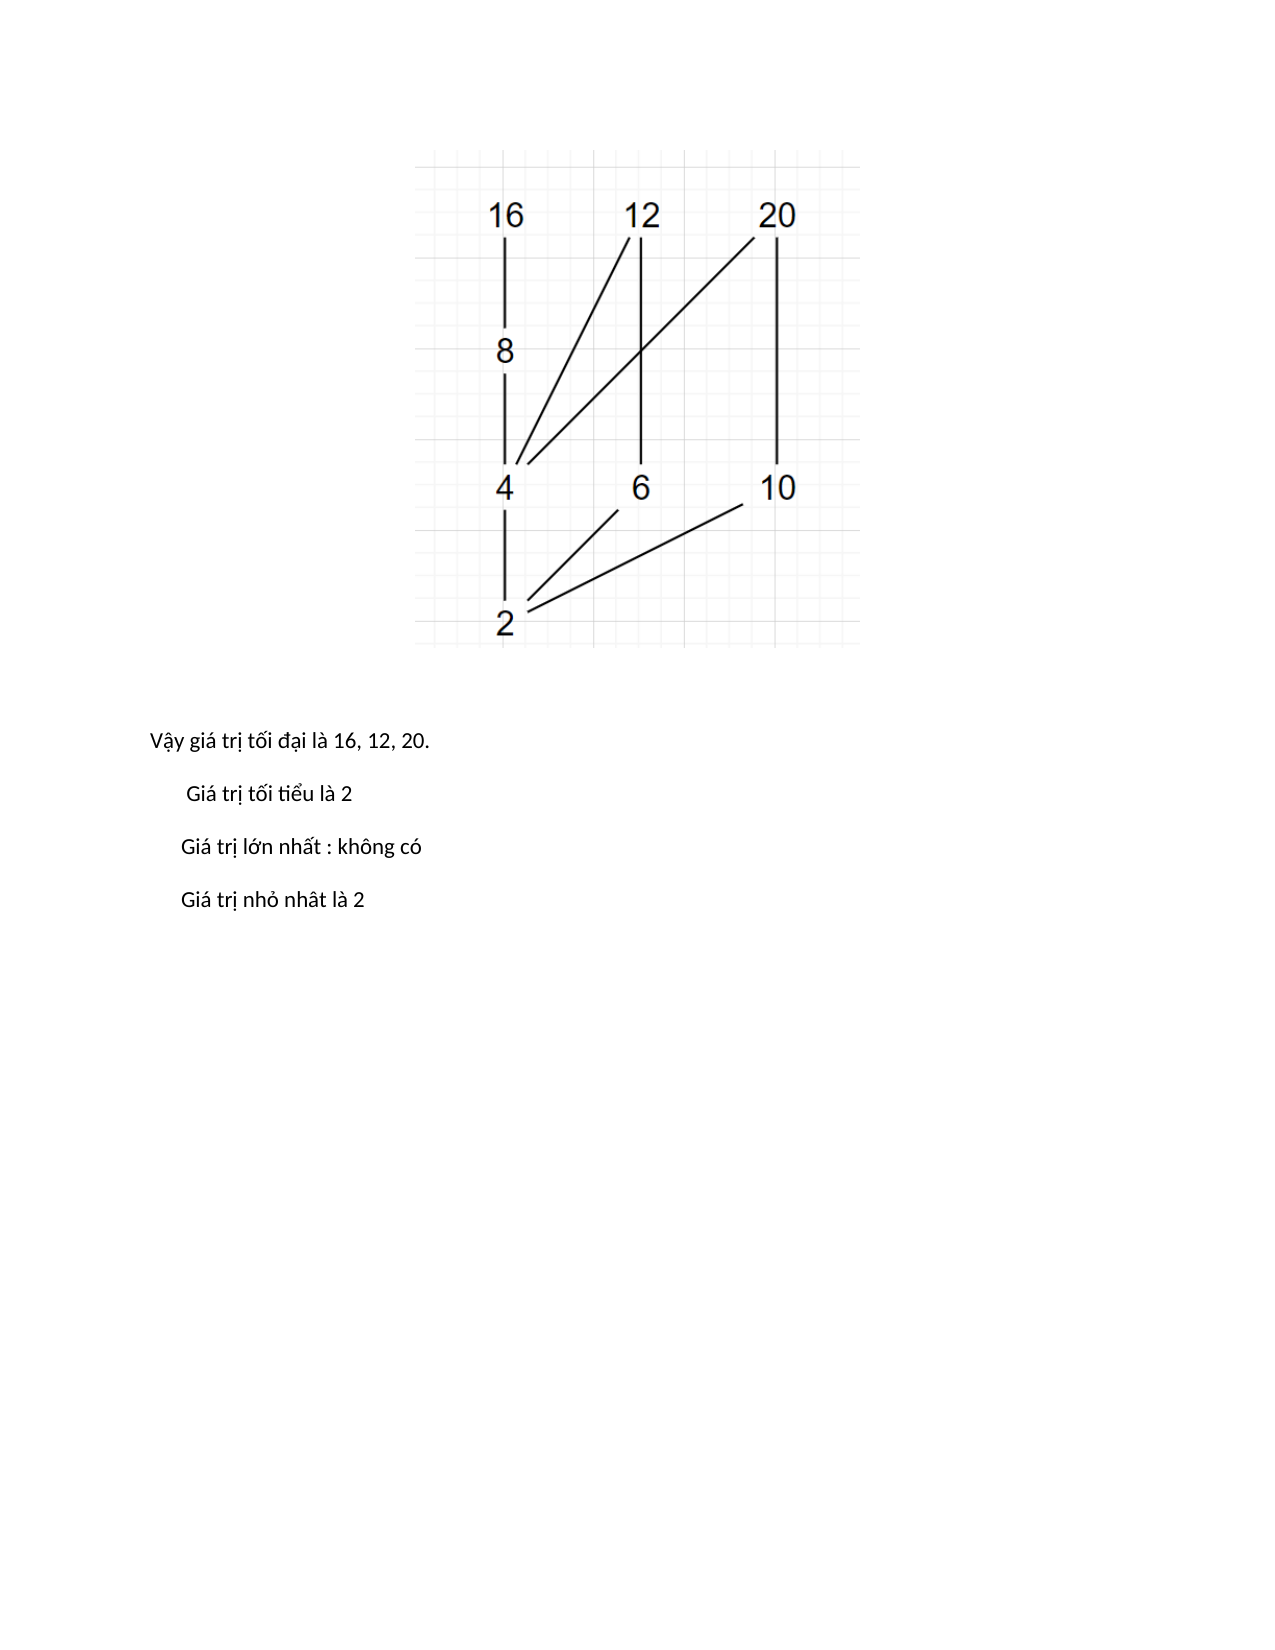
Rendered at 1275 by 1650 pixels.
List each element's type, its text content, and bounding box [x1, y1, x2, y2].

text Vậy giá trị tối đại là 16, 12, 20. [150, 726, 1125, 754]
text Giá trị tối tiểu là 2 [150, 779, 1125, 807]
picture [415, 150, 860, 648]
text Giá trị lớn nhất : không có [150, 832, 1125, 860]
text Giá trị nhỏ nhât là 2 [150, 885, 1125, 913]
